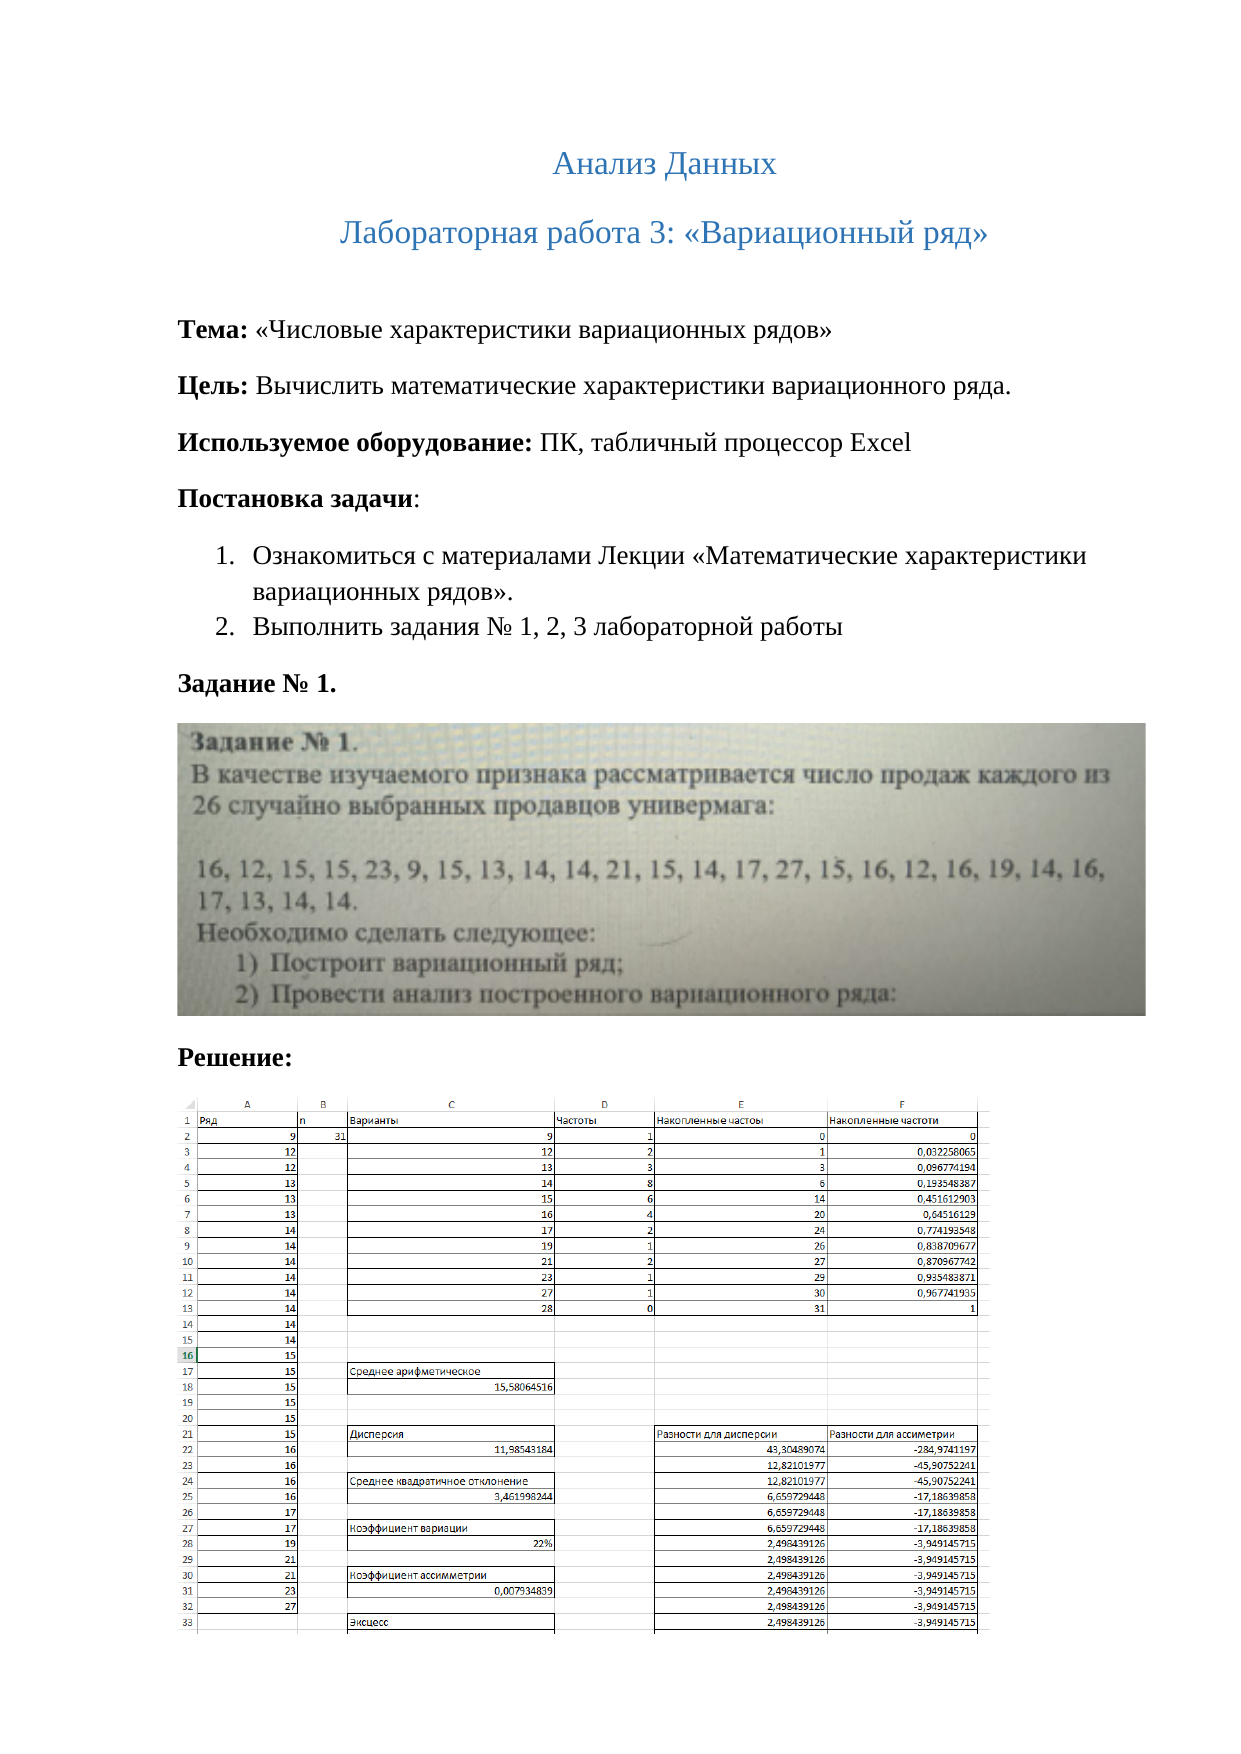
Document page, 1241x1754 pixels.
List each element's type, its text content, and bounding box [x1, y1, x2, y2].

text Тема: «Числовые характеристики вариационных рядов» [177, 313, 1152, 344]
text Решение: [177, 1041, 1152, 1072]
list Выполнить задания № 1, 2, 3 лабораторной работы [215, 611, 1152, 642]
text Цель: Вычислить математические характеристики вариационного ряда. [177, 369, 1152, 401]
subtitle Лабораторная работа 3: «Вариационный ряд» [177, 212, 1152, 251]
text Используемое оборудование: ПК, табличный процессор Excel [177, 426, 1152, 457]
text Постановка задачи: [177, 482, 1152, 514]
picture [177, 1097, 990, 1634]
subtitle Анализ Данных [177, 143, 1152, 181]
picture [177, 723, 1146, 1016]
text Задание № 1. [177, 667, 1152, 698]
list Ознакомиться с материалами Лекции «Математические характеристики вариационных рядов». [215, 539, 1152, 606]
